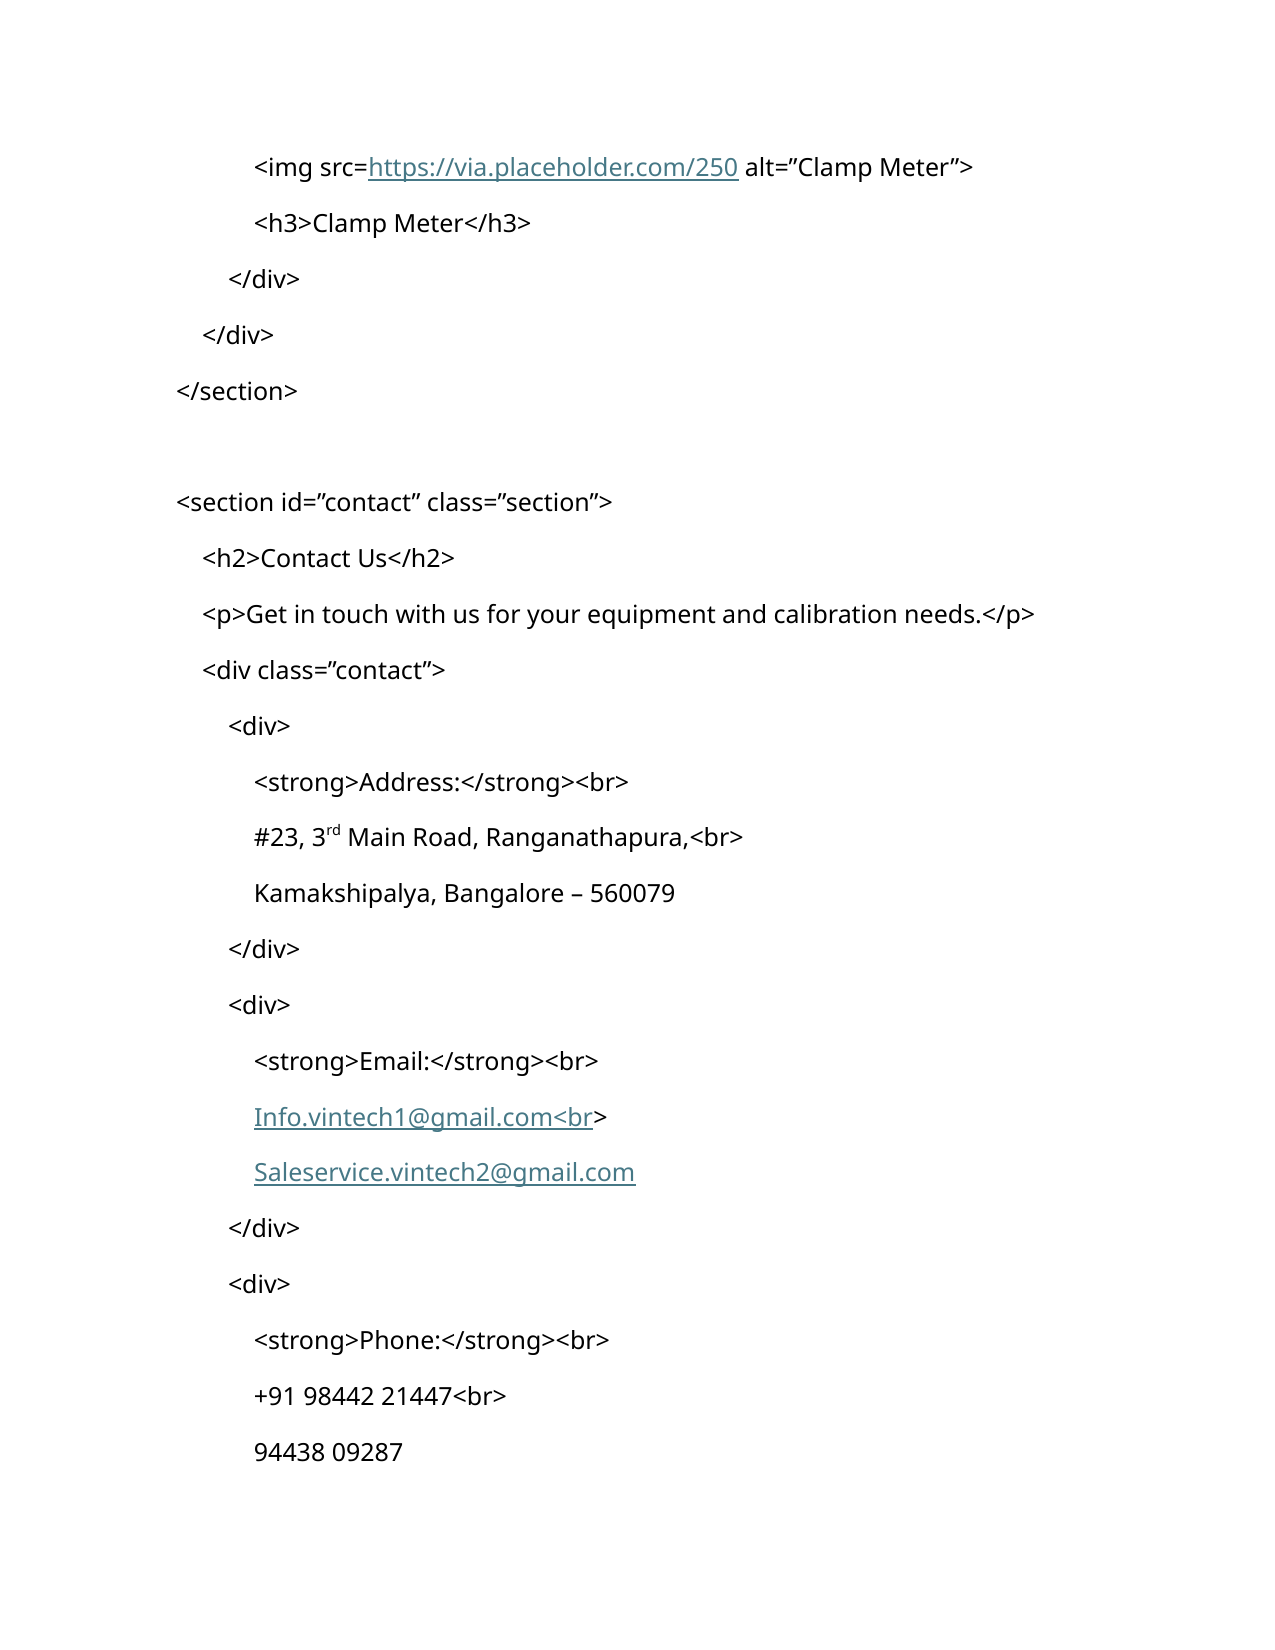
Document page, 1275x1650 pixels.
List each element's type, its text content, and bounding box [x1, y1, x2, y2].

text </section> [150, 373, 1125, 407]
text </div> [150, 1211, 1125, 1245]
text <h3>Clamp Meter</h3> [150, 206, 1125, 240]
text <h2>Contact Us</h2> [150, 541, 1125, 575]
text <strong>Address:</strong><br> [150, 764, 1125, 798]
text <div> [150, 708, 1125, 742]
text 94438 09287 [150, 1434, 1125, 1468]
text +91 98442 21447<br> [150, 1378, 1125, 1412]
text </div> [150, 262, 1125, 296]
text Saleservice.vintech2@gmail.com [150, 1155, 1125, 1189]
text <img src=https://via.placeholder.com/250 alt=”Clamp Meter”> [150, 150, 1125, 184]
text <p>Get in touch with us for your equipment and calibration needs.</p> [150, 597, 1125, 631]
text Info.vintech1@gmail.com<br> [150, 1099, 1125, 1133]
text <section id=”contact” class=”section”> [150, 485, 1125, 519]
text <div class=”contact”> [150, 652, 1125, 687]
text <strong>Phone:</strong><br> [150, 1322, 1125, 1357]
text <div> [150, 1267, 1125, 1301]
text <strong>Email:</strong><br> [150, 1043, 1125, 1077]
text #23, 3rd Main Road, Ranganathapura,<br> [150, 820, 1125, 854]
text </div> [150, 317, 1125, 352]
text </div> [150, 932, 1125, 966]
text Kamakshipalya, Bangalore – 560079 [150, 876, 1125, 910]
text <div> [150, 987, 1125, 1022]
